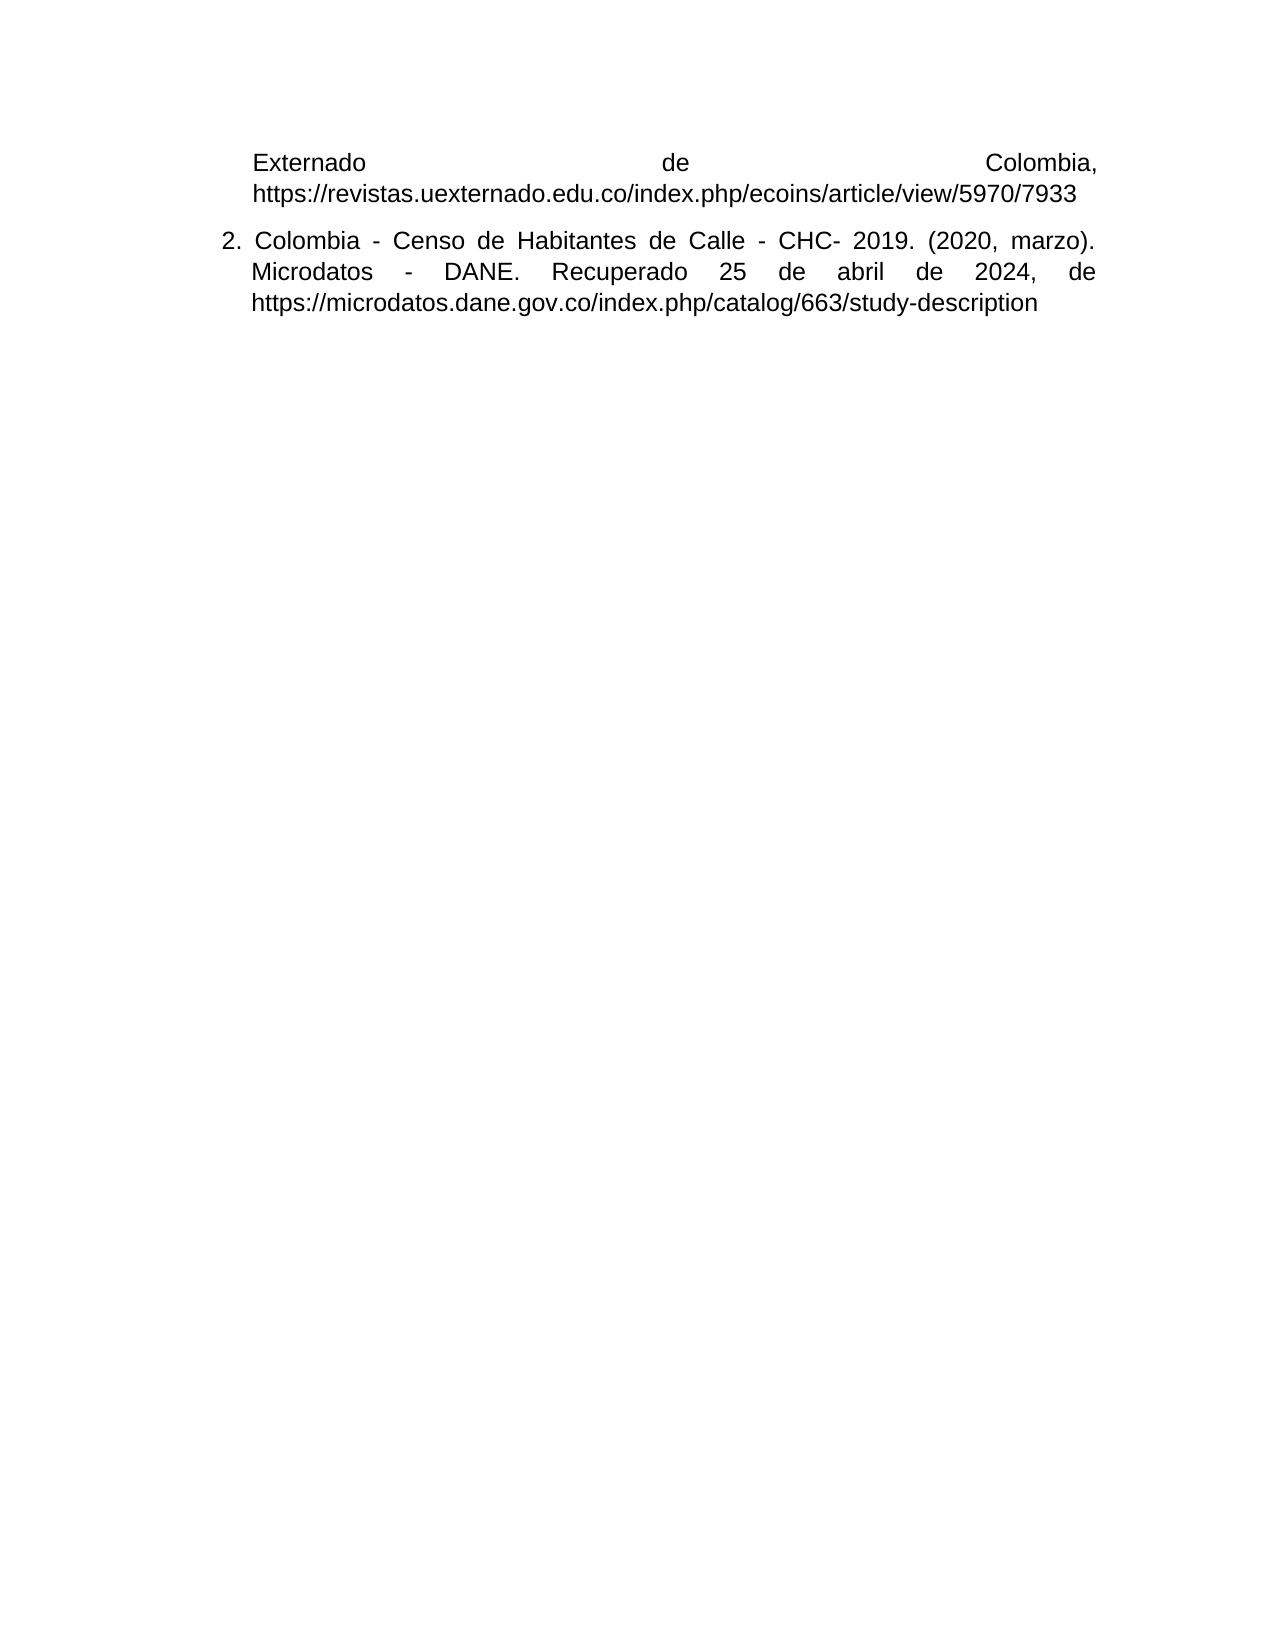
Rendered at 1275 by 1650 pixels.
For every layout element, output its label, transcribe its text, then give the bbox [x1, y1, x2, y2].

text 2. Colombia - Censo de Habitantes de Calle - CHC- 2019. (2020, marzo). Microdatos - DANE. Recuperado 25 de abril de 2024, de https://microdatos.dane.gov.co/index.php/catalog/663/study-description [221, 226, 1098, 317]
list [215, 148, 1098, 207]
